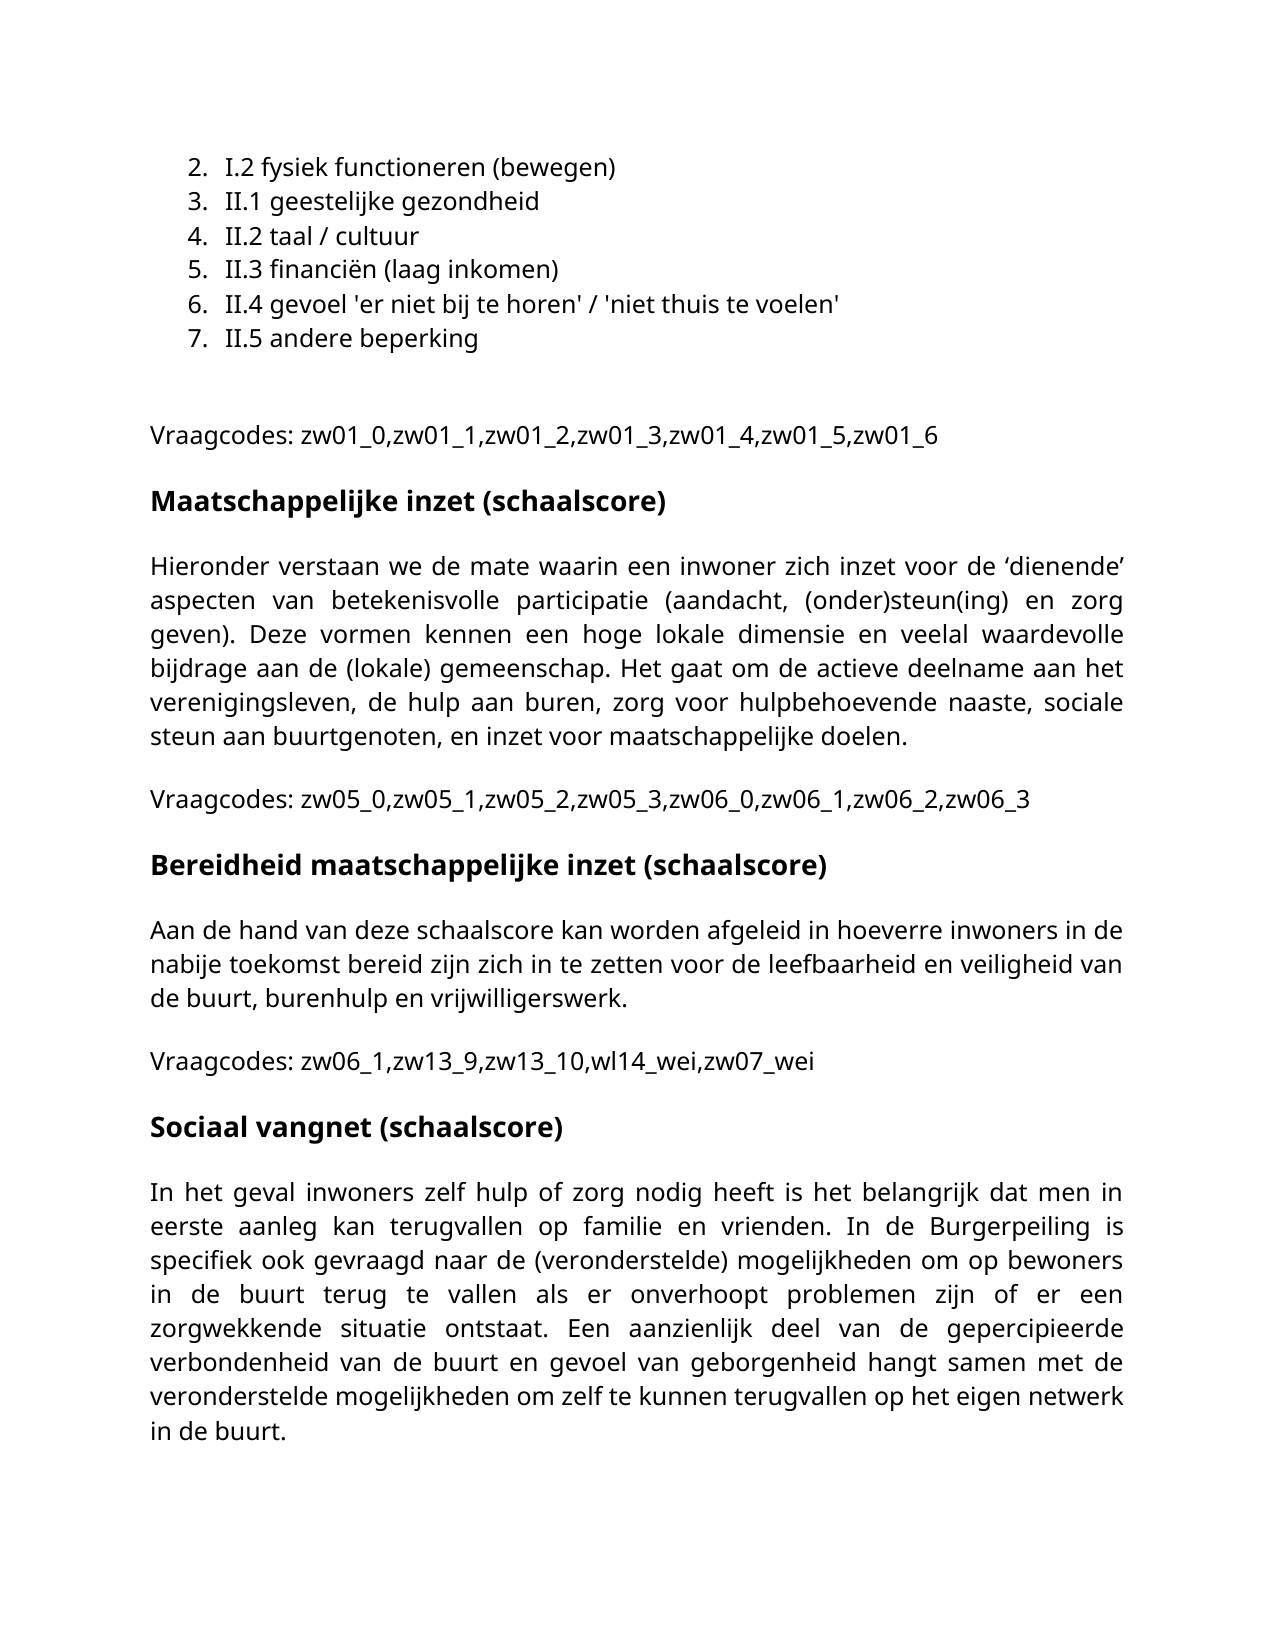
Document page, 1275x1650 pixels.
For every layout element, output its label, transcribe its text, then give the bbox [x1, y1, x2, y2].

list II.3 financiën (laag inkomen) [187, 252, 1125, 286]
list II.2 taal / cultuur [187, 218, 1125, 252]
text Maatschappelijke inzet (schaalscore) [150, 481, 1125, 519]
text Sociaal vangnet (schaalscore) [150, 1107, 1125, 1146]
list II.1 geestelijke gezondheid [187, 184, 1125, 218]
text Aan de hand van deze schaalscore kan worden afgeleid in hoeverre inwoners in de nabije toekomst bereid zijn zich in te zetten voor de leefbaarheid en veiligheid van de buurt, burenhulp en vrijwilligerswerk. [150, 913, 1125, 1015]
list II.5 andere beperking [187, 320, 1125, 354]
list II.4 gevoel 'er niet bij te horen' / 'niet thuis te voelen' [187, 286, 1125, 320]
text Vraagcodes: zw05_0,zw05_1,zw05_2,zw05_3,zw06_0,zw06_1,zw06_2,zw06_3 [150, 782, 1125, 816]
list I.2 fysiek functioneren (bewegen) [187, 150, 1125, 184]
text Hieronder verstaan we de mate waarin een inwoner zich inzet voor de ‘dienende’ aspecten van betekenisvolle participatie (aandacht, (onder)steun(ing) en zorg geven). Deze vormen kennen een hoge lokale dimensie en veelal waardevolle bijdrage aan de (lokale) gemeenschap. Het gaat om de actieve deelname aan het verenigingsleven, de hulp aan buren, zorg voor hulpbehoevende naaste, sociale steun aan buurtgenoten, en inzet voor maatschappelijke doelen. [150, 548, 1125, 753]
text Vraagcodes: zw01_0,zw01_1,zw01_2,zw01_3,zw01_4,zw01_5,zw01_6 [150, 418, 1125, 452]
text Vraagcodes: zw06_1,zw13_9,zw13_10,wl14_wei,zw07_wei [150, 1044, 1125, 1078]
text In het geval inwoners zelf hulp of zorg nodig heeft is het belangrijk dat men in eerste aanleg kan terugvallen op familie en vrienden. In de Burgerpeiling is specifiek ook gevraagd naar de (veronderstelde) mogelijkheden om op bewoners in de buurt terug te vallen als er onverhoopt problemen zijn of er een zorgwekkende situatie ontstaat. Een aanzienlijk deel van de gepercipieerde verbondenheid van de buurt en gevoel van geborgenheid hangt samen met de veronderstelde mogelijkheden om zelf te kunnen terugvallen op het eigen netwerk in de buurt. [150, 1175, 1125, 1447]
text Bereidheid maatschappelijke inzet (schaalscore) [150, 845, 1125, 883]
